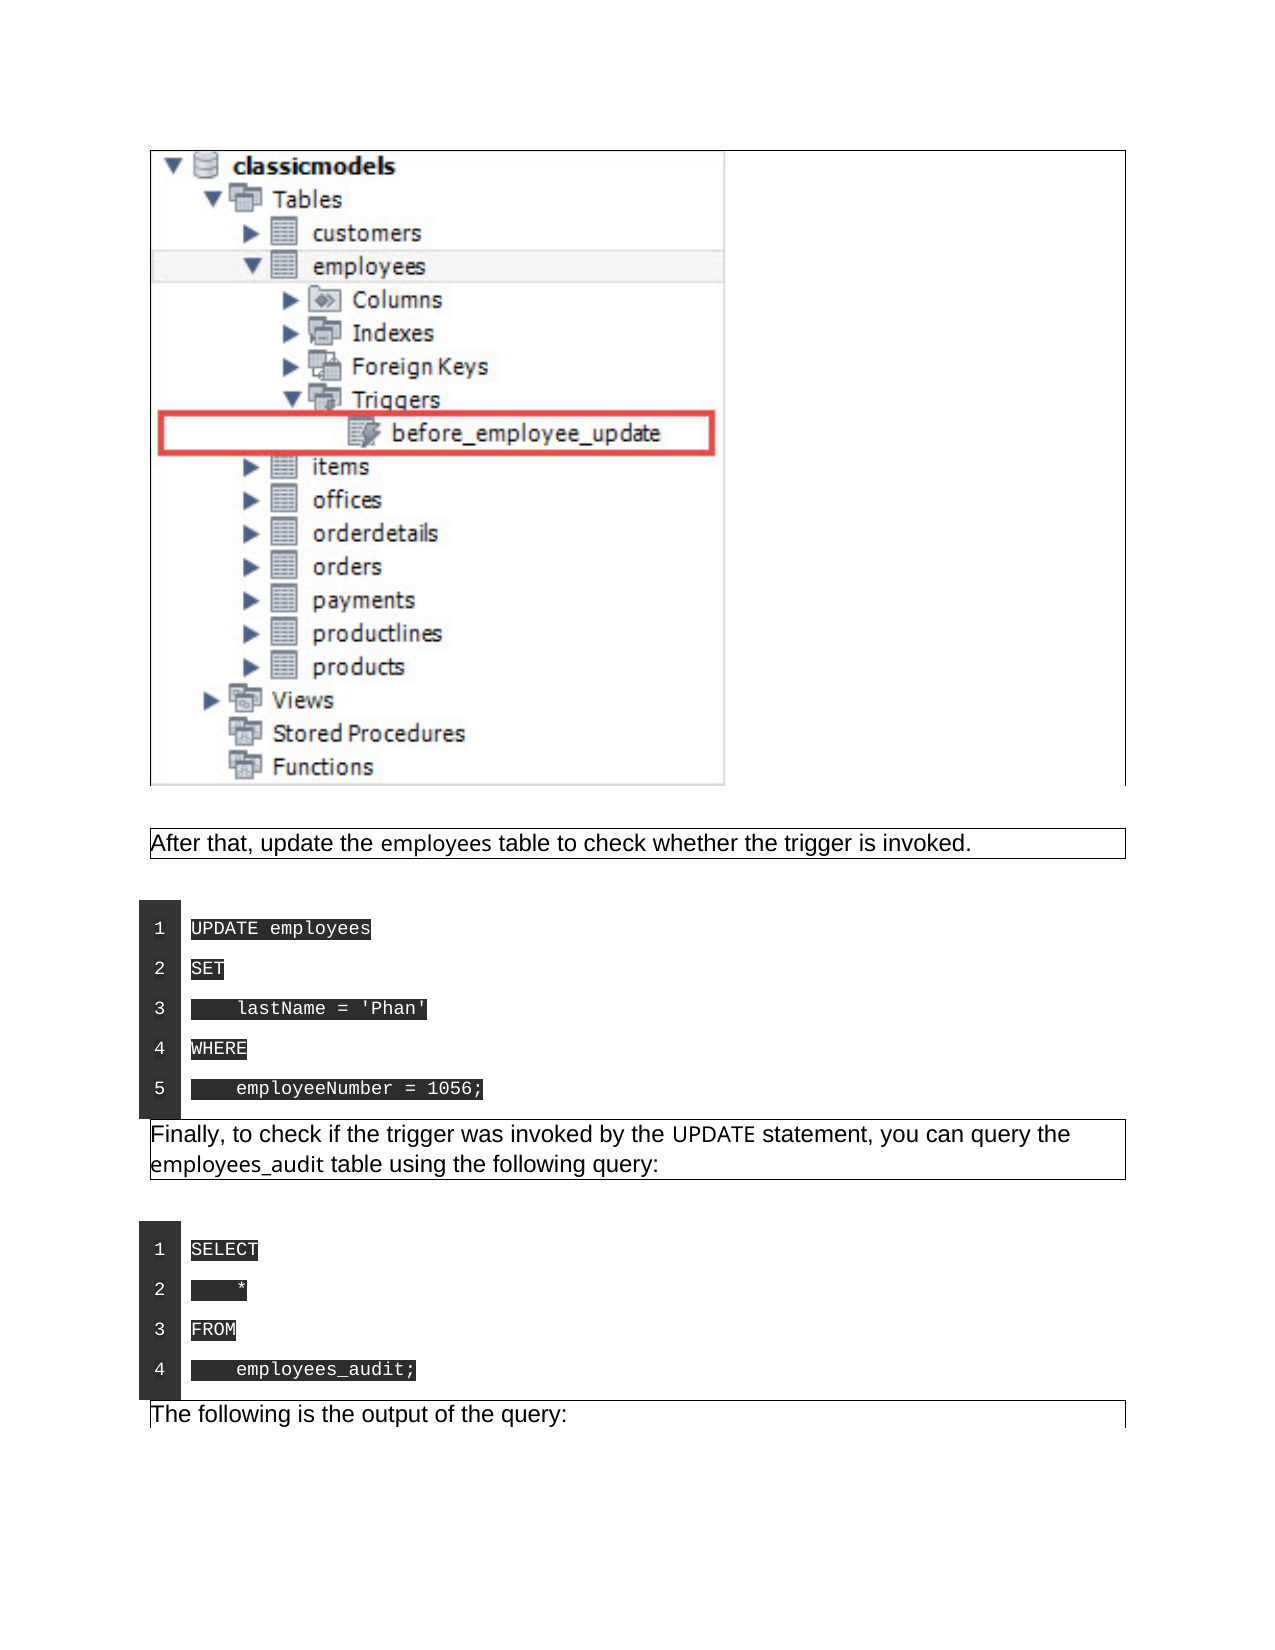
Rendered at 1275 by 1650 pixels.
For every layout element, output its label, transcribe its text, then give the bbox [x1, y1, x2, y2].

picture [151, 151, 725, 786]
text After that, update the employees table to check whether the trigger is invoked. [151, 829, 1125, 858]
text Finally, to check if the trigger was invoked by the UPDATE statement, you can query the employees_audit table using the following query: [151, 1120, 1125, 1179]
table_header 1 2 3 4 [139, 1221, 180, 1400]
table_header 1 2 3 4 5 [139, 900, 180, 1119]
table_header UPDATE employees SET lastName = 'Phan' WHERE employeeNumber = 1056; [181, 900, 1114, 1119]
table_header SELECT * FROM employees_audit; [181, 1221, 1114, 1400]
text The following is the output of the query: [151, 1401, 1125, 1428]
